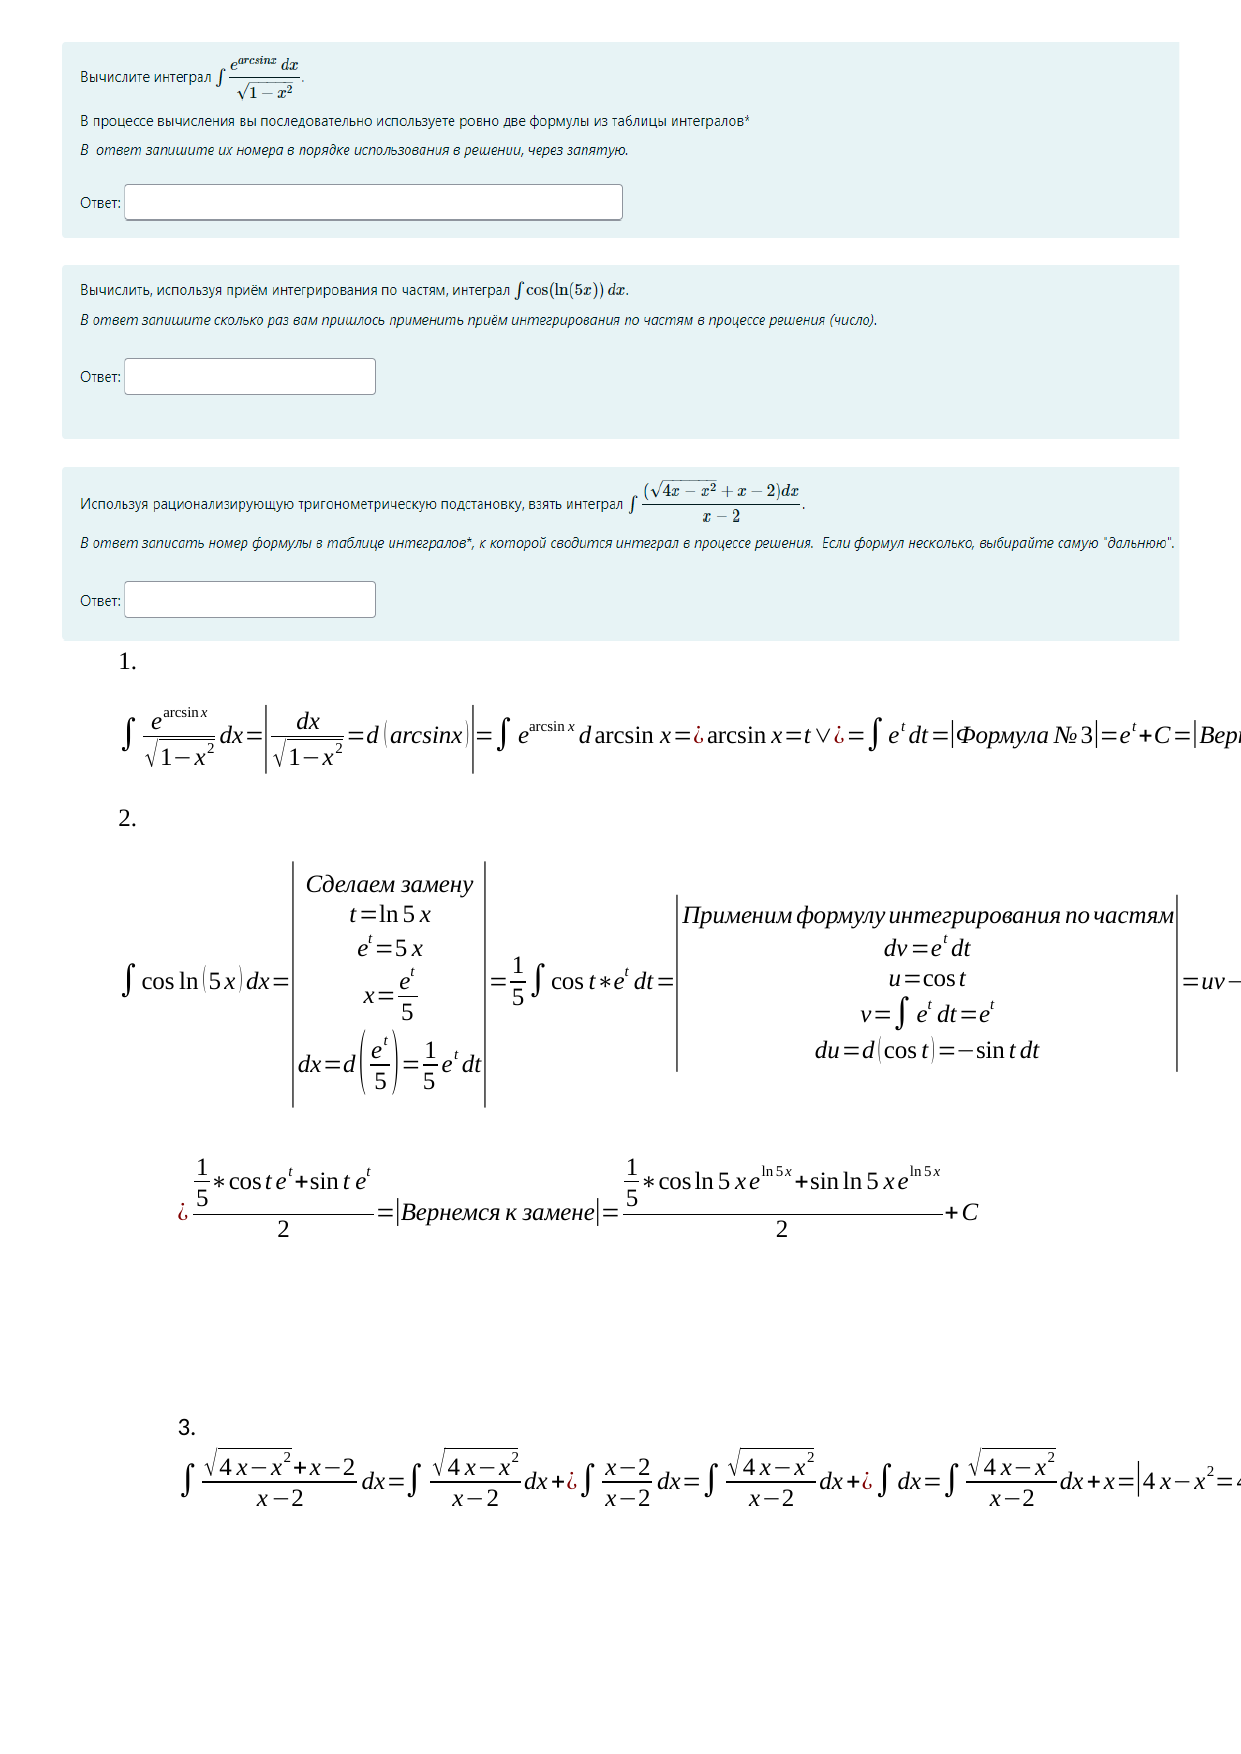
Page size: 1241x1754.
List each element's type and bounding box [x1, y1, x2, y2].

picture [50, 40, 1180, 641]
